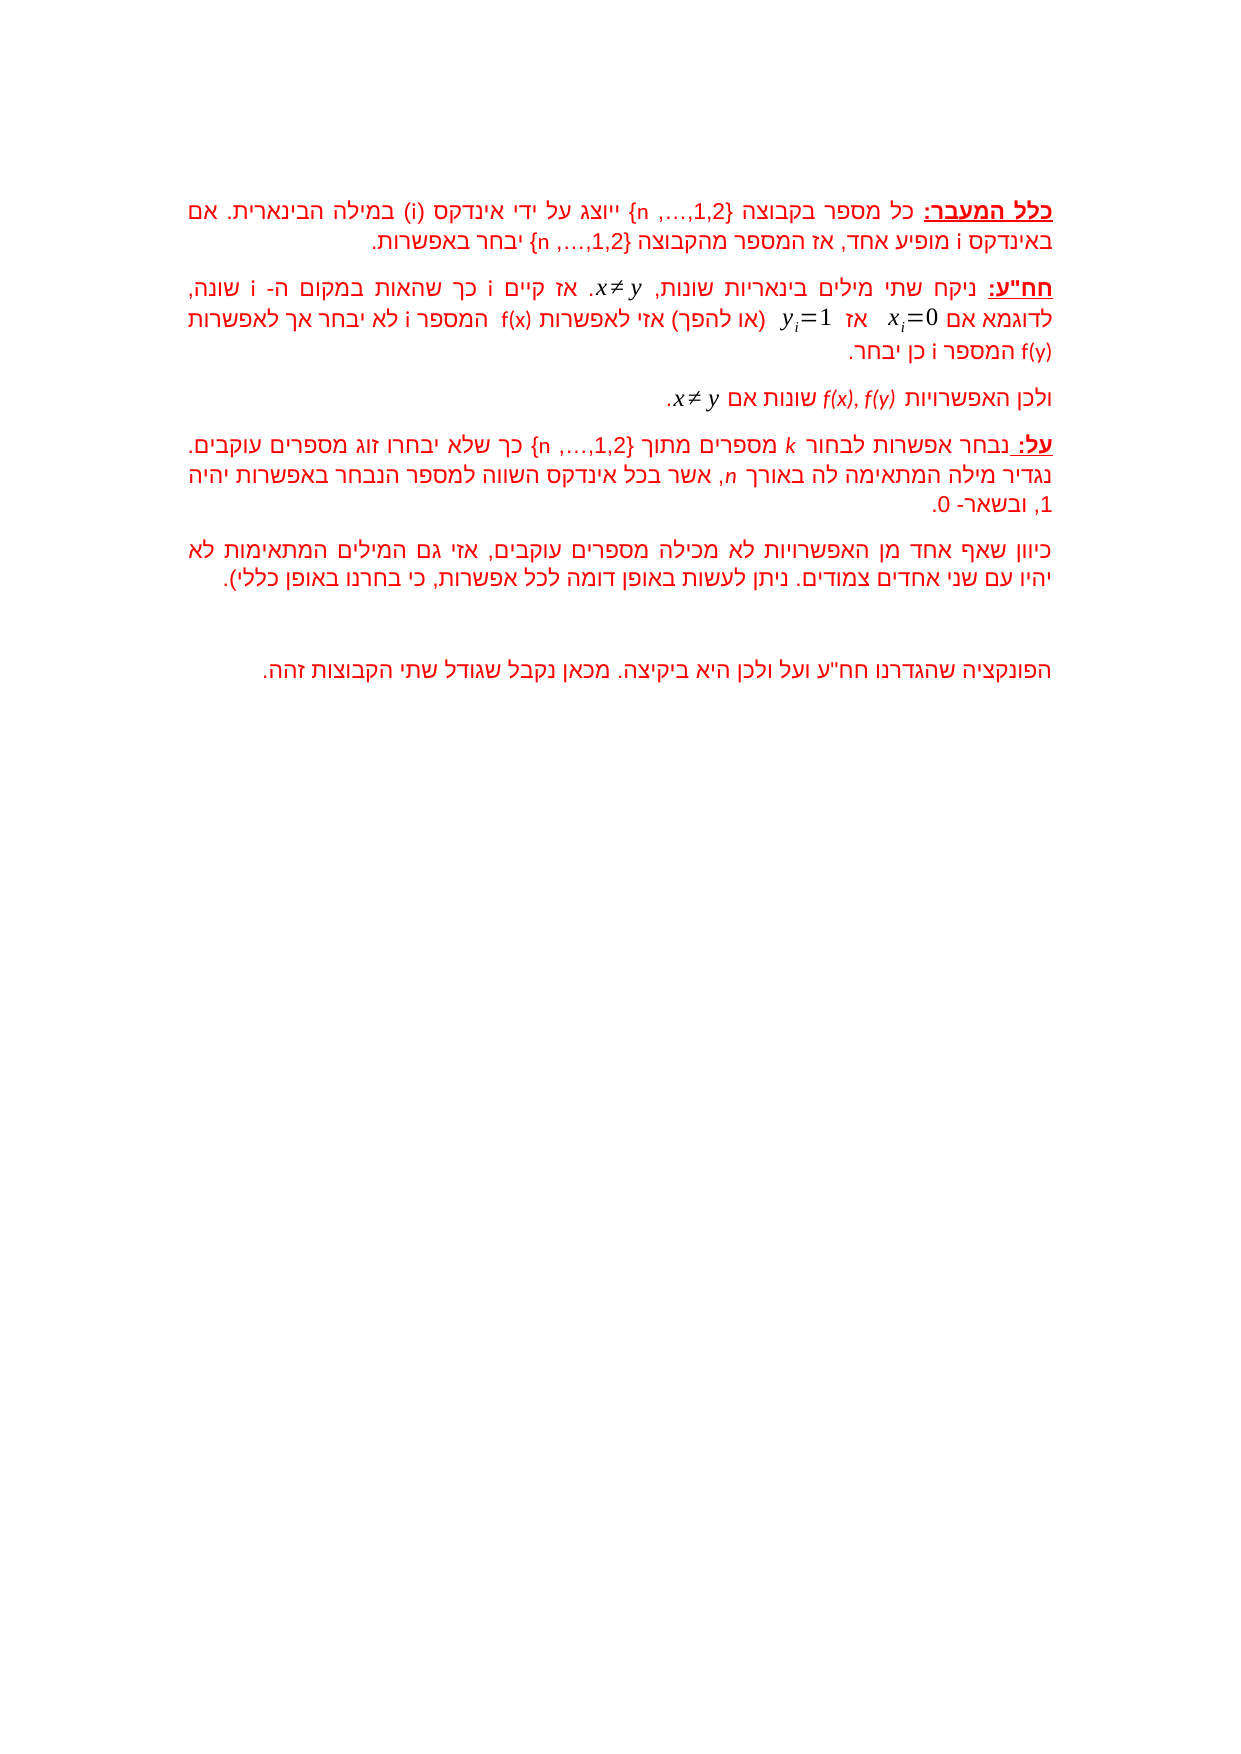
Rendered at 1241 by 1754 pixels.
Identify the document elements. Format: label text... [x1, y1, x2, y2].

text כיוון שאף אחד מן האפשרויות לא מכילה מספרים עוקבים, אזי גם המילים המתאימות לא יהיו עם שני אחדים צמודים. ניתן לעשות באופן דומה לכל אפשרות, כי בחרנו באופן כללי). [187, 537, 1053, 591]
text ולכן האפשרויות f(x), f(y) שונות אם . [187, 384, 1053, 412]
text על: נבחר אפשרות לבחור k מספרים מתוך {1,2,…, n} כך שלא יבחרו זוג מספרים עוקבים. נגדיר מילה המתאימה לה באורך n, אשר בכל אינדקס השווה למספר הנבחר באפשרות יהיה 1, ובשאר- 0. [187, 431, 1053, 518]
text כלל המעבר: כל מספר בקבוצה {1,2,…, n} ייוצג על ידי אינדקס (i) במילה הבינארית. אם באינדקס i מופיע אחד, אז המספר מהקבוצה {1,2,…, n} יבחר באפשרות. [187, 197, 1053, 255]
text הפונקציה שהגדרנו חח"ע ועל ולכן היא ביקיצה. מכאן נקבל שגודל שתי הקבוצות זהה. [187, 657, 1053, 683]
text חח"ע: ניקח שתי מילים בינאריות שונות, . אז קיים i כך שהאות במקום ה- i שונה, לדוגמא אם אז (או להפך) אזי לאפשרות f(x) המספר i לא יבחר אך לאפשרות f(y) המספר i כן יבחר. [187, 274, 1053, 366]
